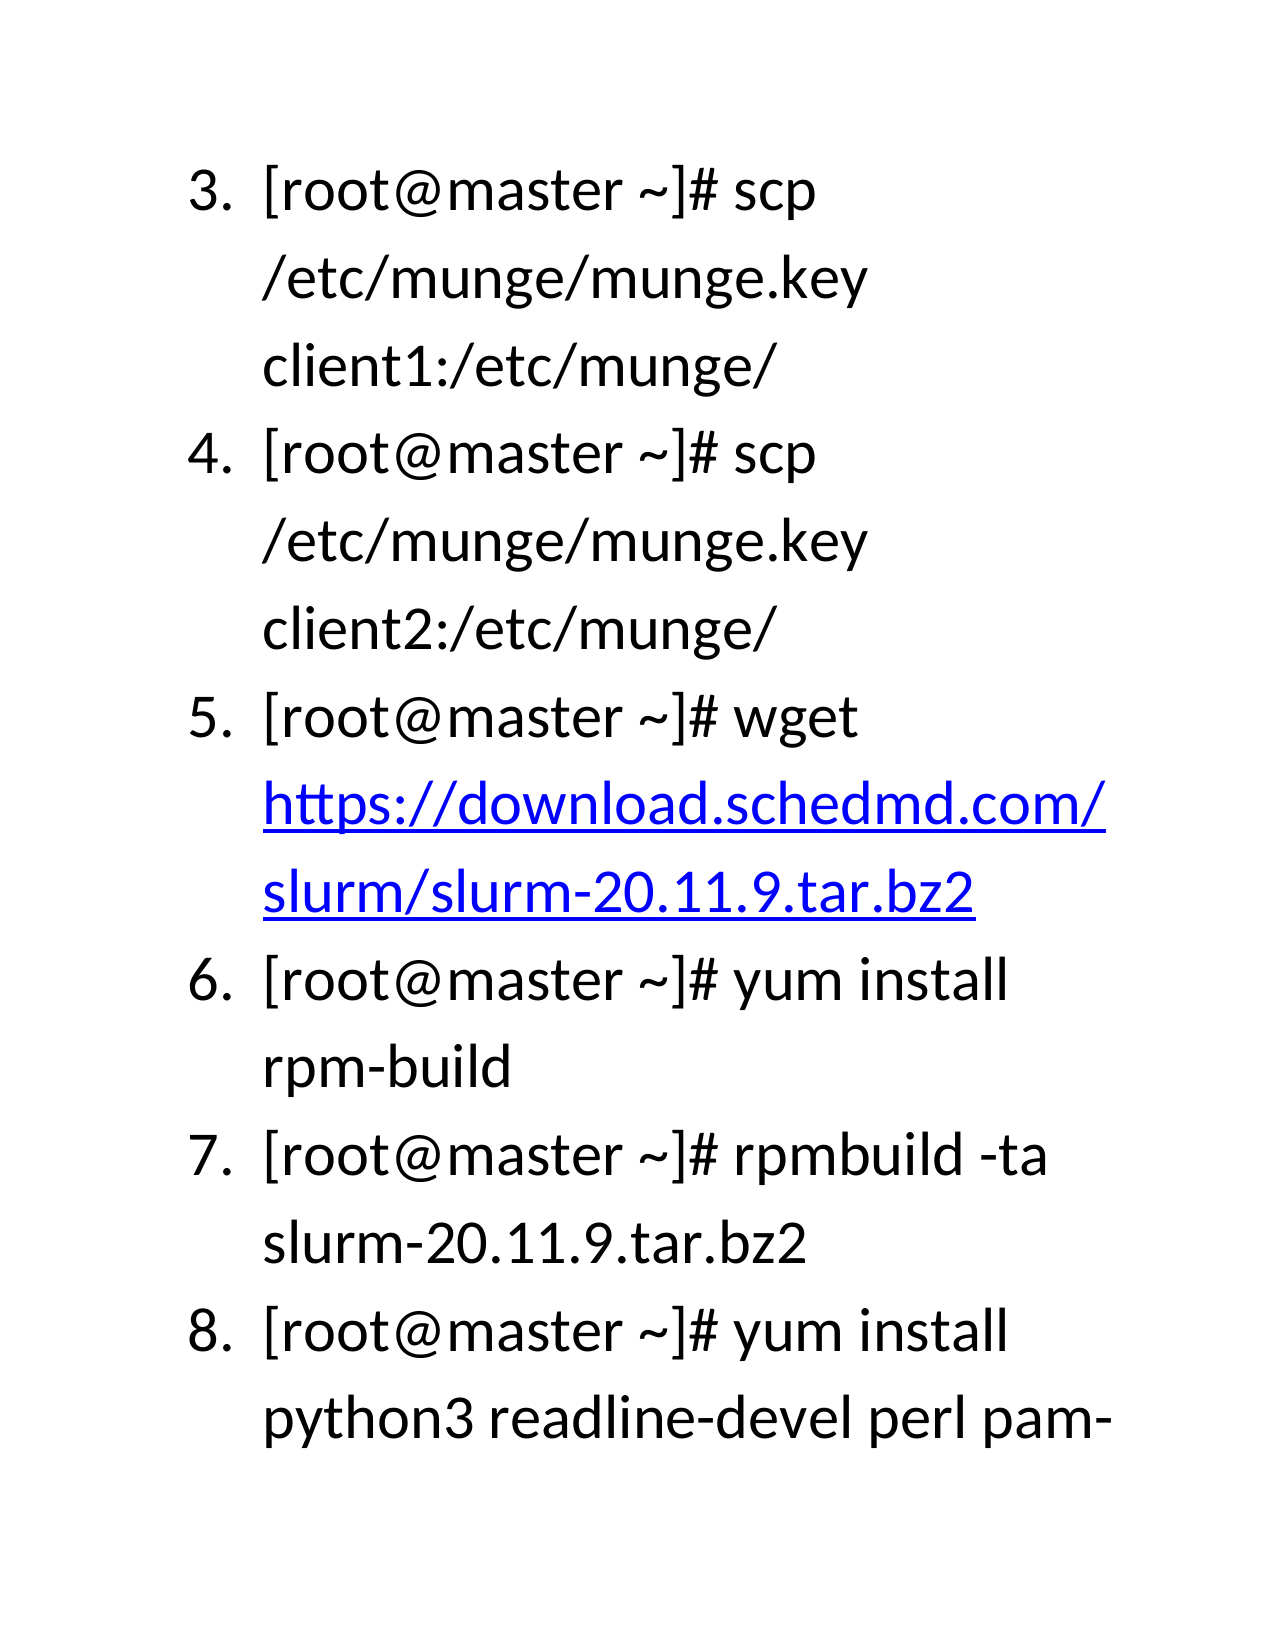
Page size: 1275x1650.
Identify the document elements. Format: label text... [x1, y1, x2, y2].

list [root@master ~]# yum install rpm-build [187, 939, 1125, 1103]
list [187, 1290, 1125, 1454]
list [root@master ~]# scp /etc/munge/munge.key client2:/etc/munge/ [187, 413, 1125, 665]
list [root@master ~]# scp /etc/munge/munge.key client1:/etc/munge/ [187, 150, 1125, 402]
list [root@master ~]# wget https://download.schedmd.com/slurm/slurm-20.11.9.tar.bz2 [187, 676, 1125, 928]
list [root@master ~]# rpmbuild -ta slurm-20.11.9.tar.bz2 [187, 1115, 1125, 1279]
